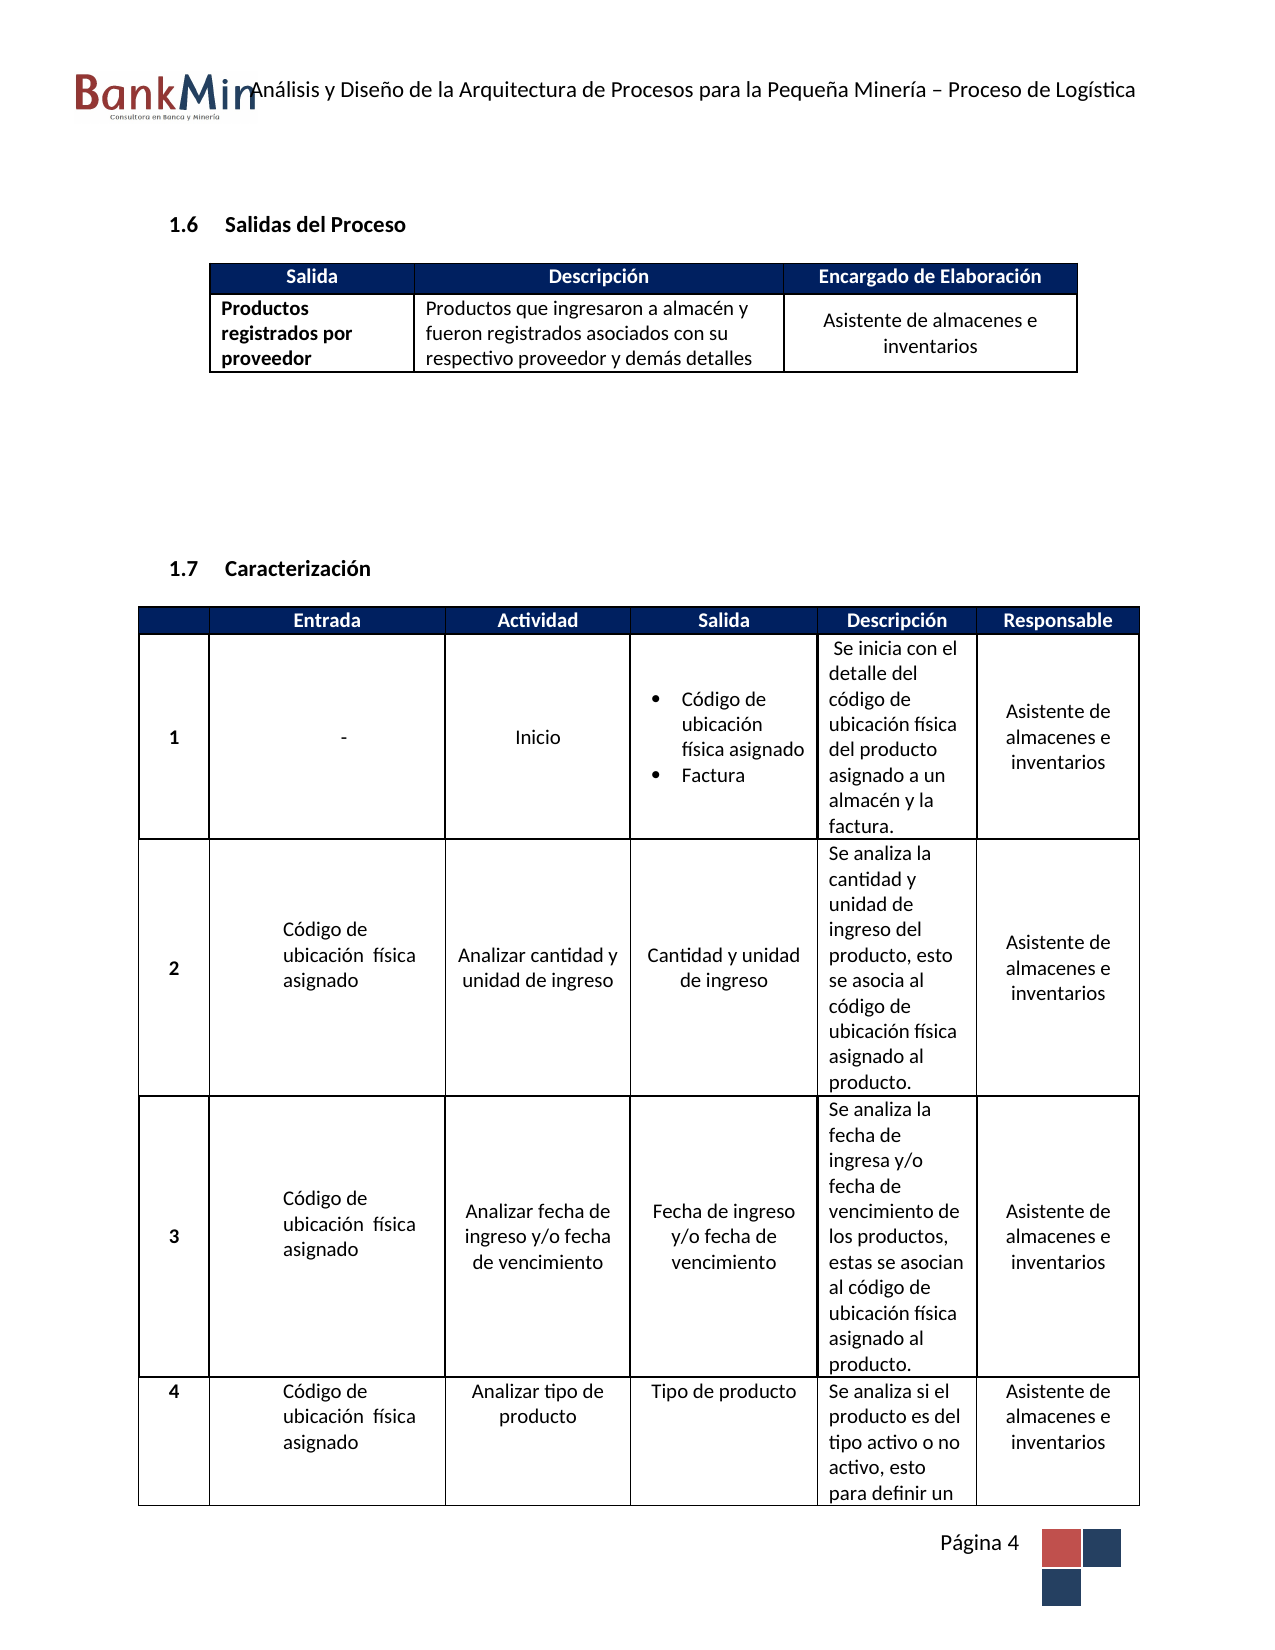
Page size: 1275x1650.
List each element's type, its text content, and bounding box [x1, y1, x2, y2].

table_header Salida [631, 608, 817, 633]
table_header Responsable [977, 608, 1139, 633]
table_cell Analizar fecha de ingreso y/o fecha de vencimiento [446, 1097, 629, 1376]
table_cell 1 [140, 635, 208, 838]
table_cell Cantidad y unidad de ingreso [631, 840, 817, 1094]
table_header Entrada [210, 608, 445, 633]
table_header Descripción [415, 264, 783, 293]
table_header Actividad [446, 608, 630, 633]
table_cell Se analiza la cantidad y unidad de ingreso del producto, esto se asocia al código de ubicación física asignado al producto. [818, 840, 976, 1094]
subtitle 1.7 Caracterización [169, 554, 1137, 582]
table_cell Código de ubicación física asignado [210, 1097, 444, 1376]
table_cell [818, 1378, 976, 1505]
table_header [139, 608, 209, 633]
table_cell Asistente de almacenes e inventarios [977, 840, 1139, 1094]
table_cell - [210, 635, 444, 838]
subtitle 1.6 Salidas del Proceso [169, 210, 1137, 238]
table_cell Se analiza la fecha de ingresa y/o fecha de vencimiento de los productos, estas se asocian al código de ubicación física asignado al producto. [819, 1097, 976, 1376]
table_cell 3 [140, 1097, 208, 1376]
table_cell Productos registrados por proveedor [211, 295, 413, 371]
table_cell Inicio [446, 635, 629, 838]
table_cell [210, 1378, 445, 1505]
table_cell Analizar cantidad y unidad de ingreso [446, 840, 630, 1094]
table_cell Productos que ingresaron a almacén y fueron registrados asociados con su respectivo proveedor y demás detalles [415, 295, 783, 371]
table_cell 2 [139, 840, 209, 1094]
table_cell 4 [139, 1378, 209, 1505]
table_cell Código de ubicación física asignado Factura [631, 635, 816, 838]
table_cell Se inicia con el detalle del código de ubicación física del producto asignado a un almacén y la factura. [819, 635, 976, 838]
table_cell Fecha de ingreso y/o fecha de vencimiento [631, 1097, 816, 1376]
table_header Encargado de Elaboración [784, 264, 1077, 293]
table_cell Asistente de almacenes e inventarios [978, 635, 1138, 838]
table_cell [446, 1378, 630, 1505]
picture [73, 71, 258, 124]
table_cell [977, 1378, 1139, 1505]
table_header Descripción [818, 608, 976, 633]
table_cell Código de ubicación física asignado [210, 840, 445, 1094]
table_cell Asistente de almacenes e inventarios [785, 295, 1076, 371]
table_cell Tipo de producto [631, 1378, 817, 1505]
table_header Salida [211, 264, 414, 293]
table_cell Asistente de almacenes e inventarios [978, 1097, 1138, 1376]
